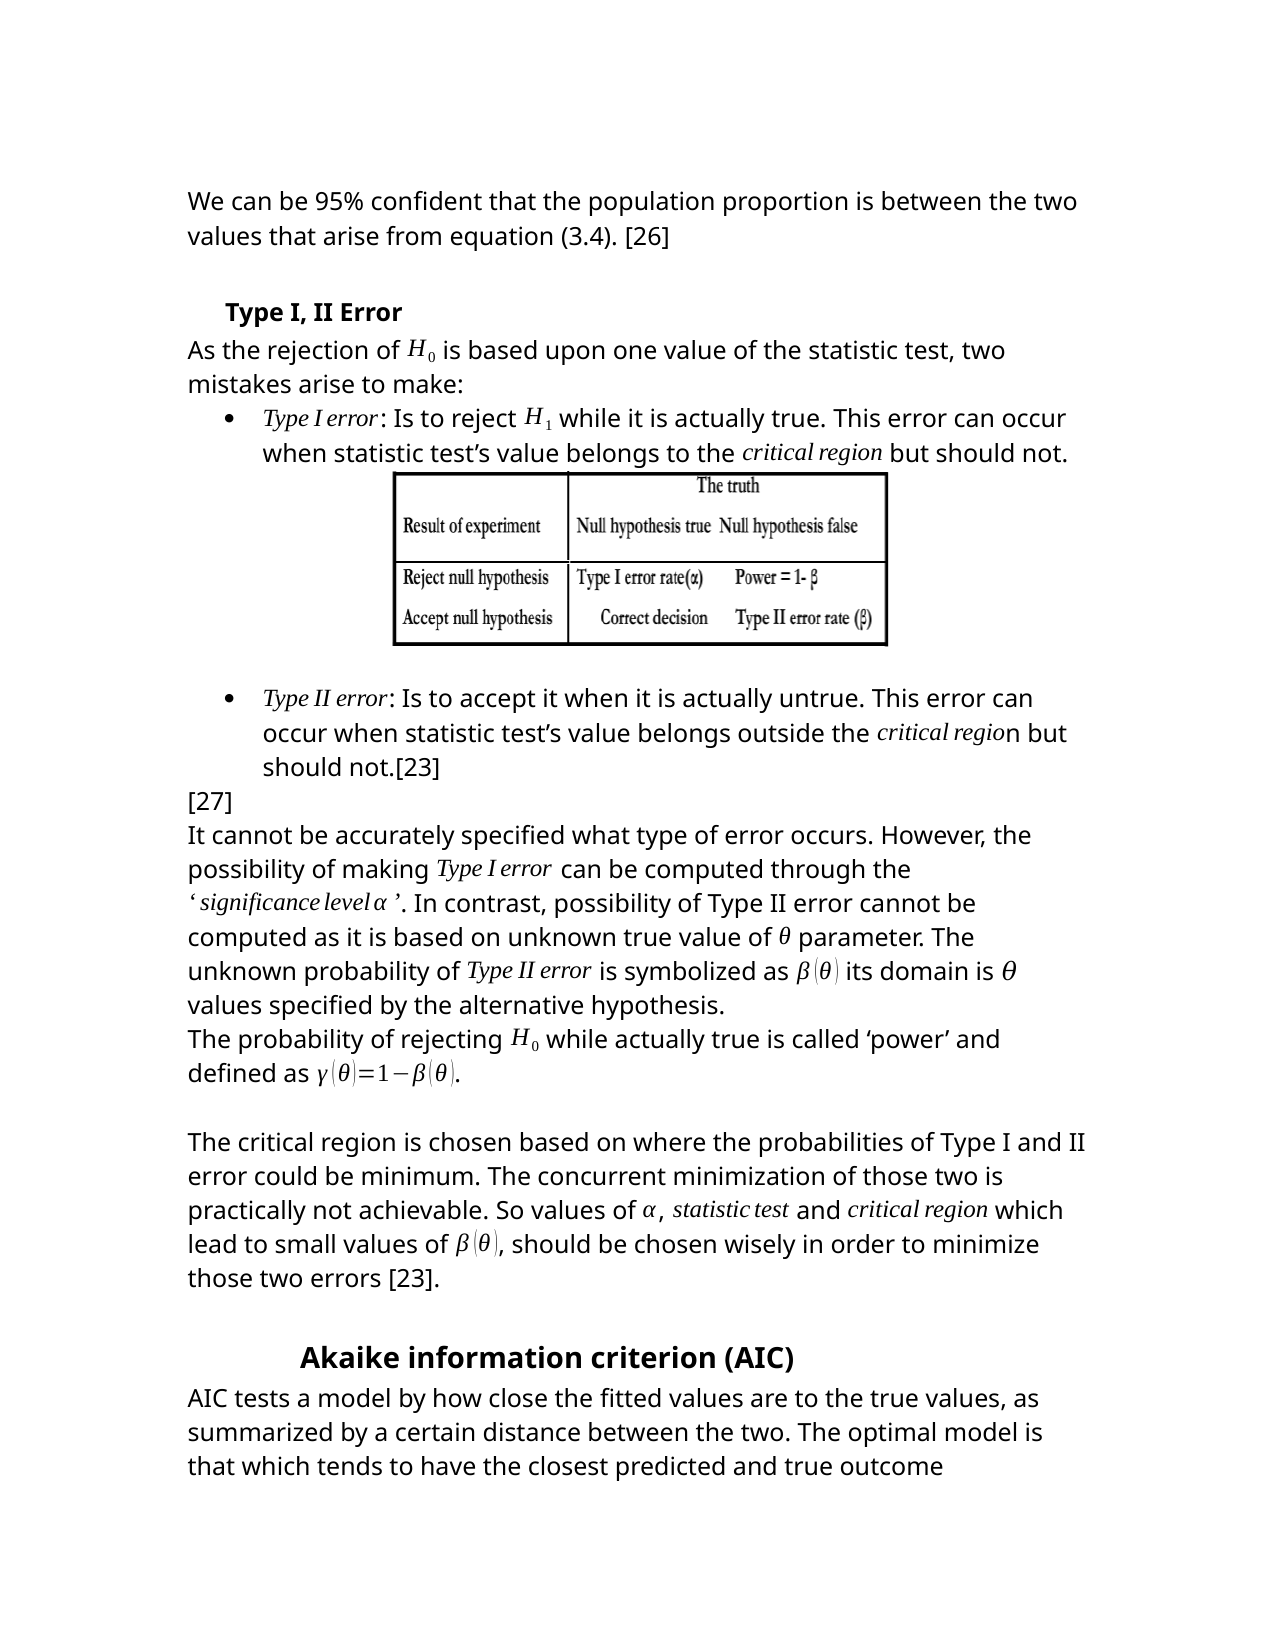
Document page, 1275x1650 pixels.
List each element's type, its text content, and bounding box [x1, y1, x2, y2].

list : Is to reject while it is actually true. This error can occur when statistic test’s value belongs to the but should not. [225, 401, 1087, 470]
text We can be 95% conﬁdent that the population proportion is between the two values that arise from equation (3.4). [187, 184, 1087, 252]
picture [390, 469, 889, 647]
text It cannot be accurately specified what type of error occurs. However, the possibility of making can be computed through the . In contrast, possibility of Type II error cannot be computed as it is based on unknown true value of parameter. The unknown probability of is symbolized as its domain is 𝜃 values specified by the alternative hypothesis. [187, 818, 1087, 1022]
text The probability of rejecting while actually true is called ‘power’ and defined as . [187, 1022, 1087, 1090]
list : Is to accept it when it is actually untrue. This error can occur when statistic test’s value belongs outside the n but should not. [225, 681, 1087, 783]
text As the rejection of is based upon one value of the statistic test, two mistakes arise to make: [187, 333, 1087, 401]
subtitle Type I, II Error [225, 294, 1087, 329]
text The critical region is chosen based on where the probabilities of Type I and II error could be minimum. The concurrent minimization of those two is practically not achievable. So values of , and which lead to small values of , should be chosen wisely in order to minimize those two errors . [187, 1124, 1087, 1294]
subtitle Akaike information criterion (AIC) [300, 1337, 1087, 1377]
